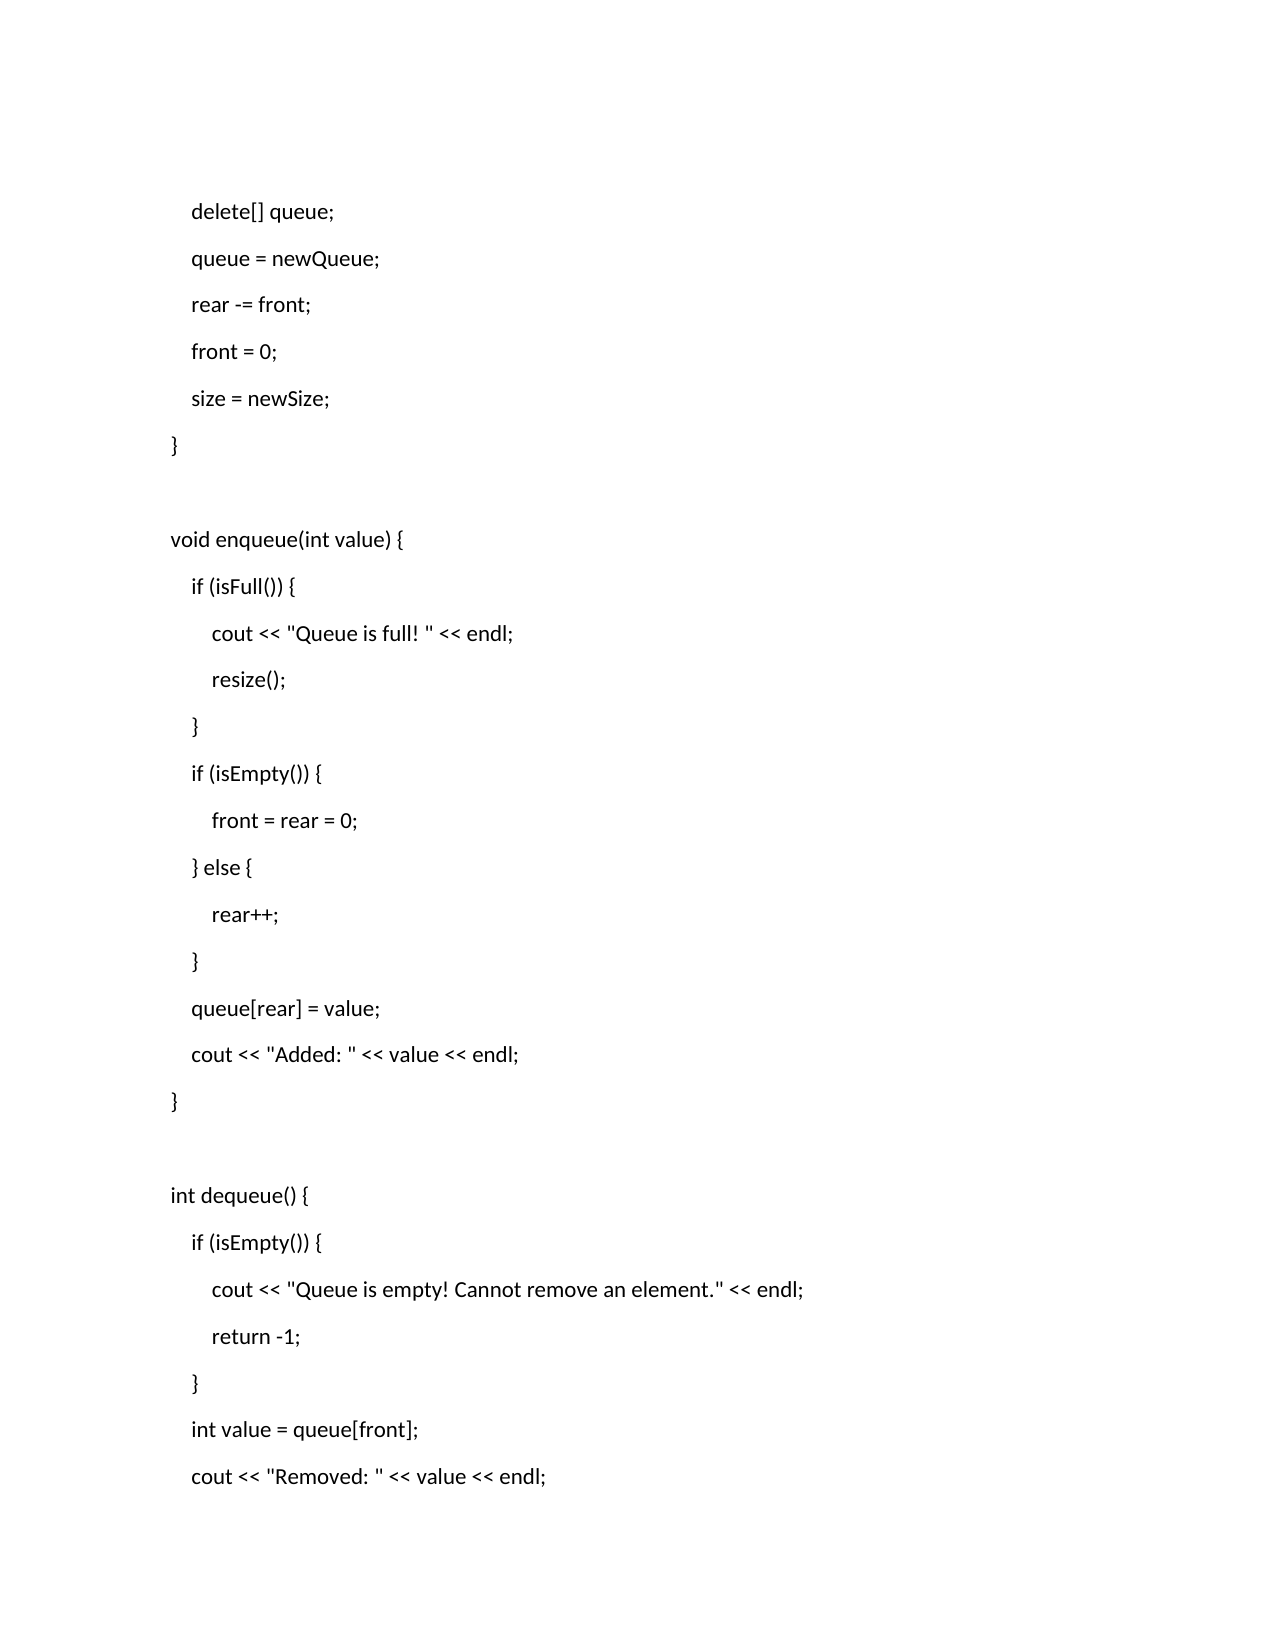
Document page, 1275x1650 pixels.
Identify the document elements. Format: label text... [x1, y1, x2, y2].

text queue[rear] = value; [150, 994, 1125, 1022]
text } [150, 431, 1125, 459]
text queue = newQueue; [150, 244, 1125, 272]
text } [150, 712, 1125, 741]
text if (isFull()) { [150, 572, 1125, 600]
text resize(); [150, 666, 1125, 694]
text } [150, 1369, 1125, 1397]
text return -1; [150, 1322, 1125, 1350]
text front = rear = 0; [150, 806, 1125, 834]
text } else { [150, 853, 1125, 881]
text front = 0; [150, 337, 1125, 366]
text int dequeue() { [150, 1181, 1125, 1209]
text void enqueue(int value) { [150, 525, 1125, 553]
text } [150, 1087, 1125, 1116]
text cout << "Added: " << value << endl; [150, 1041, 1125, 1069]
text cout << "Queue is empty! Cannot remove an element." << endl; [150, 1275, 1125, 1303]
text } [150, 947, 1125, 975]
text rear++; [150, 900, 1125, 928]
text if (isEmpty()) { [150, 759, 1125, 787]
text rear -= front; [150, 291, 1125, 319]
text if (isEmpty()) { [150, 1228, 1125, 1256]
text delete[] queue; [150, 197, 1125, 225]
text int value = queue[front]; [150, 1416, 1125, 1444]
text cout << "Removed: " << value << endl; [150, 1462, 1125, 1491]
text size = newSize; [150, 384, 1125, 412]
text cout << "Queue is full! " << endl; [150, 619, 1125, 647]
